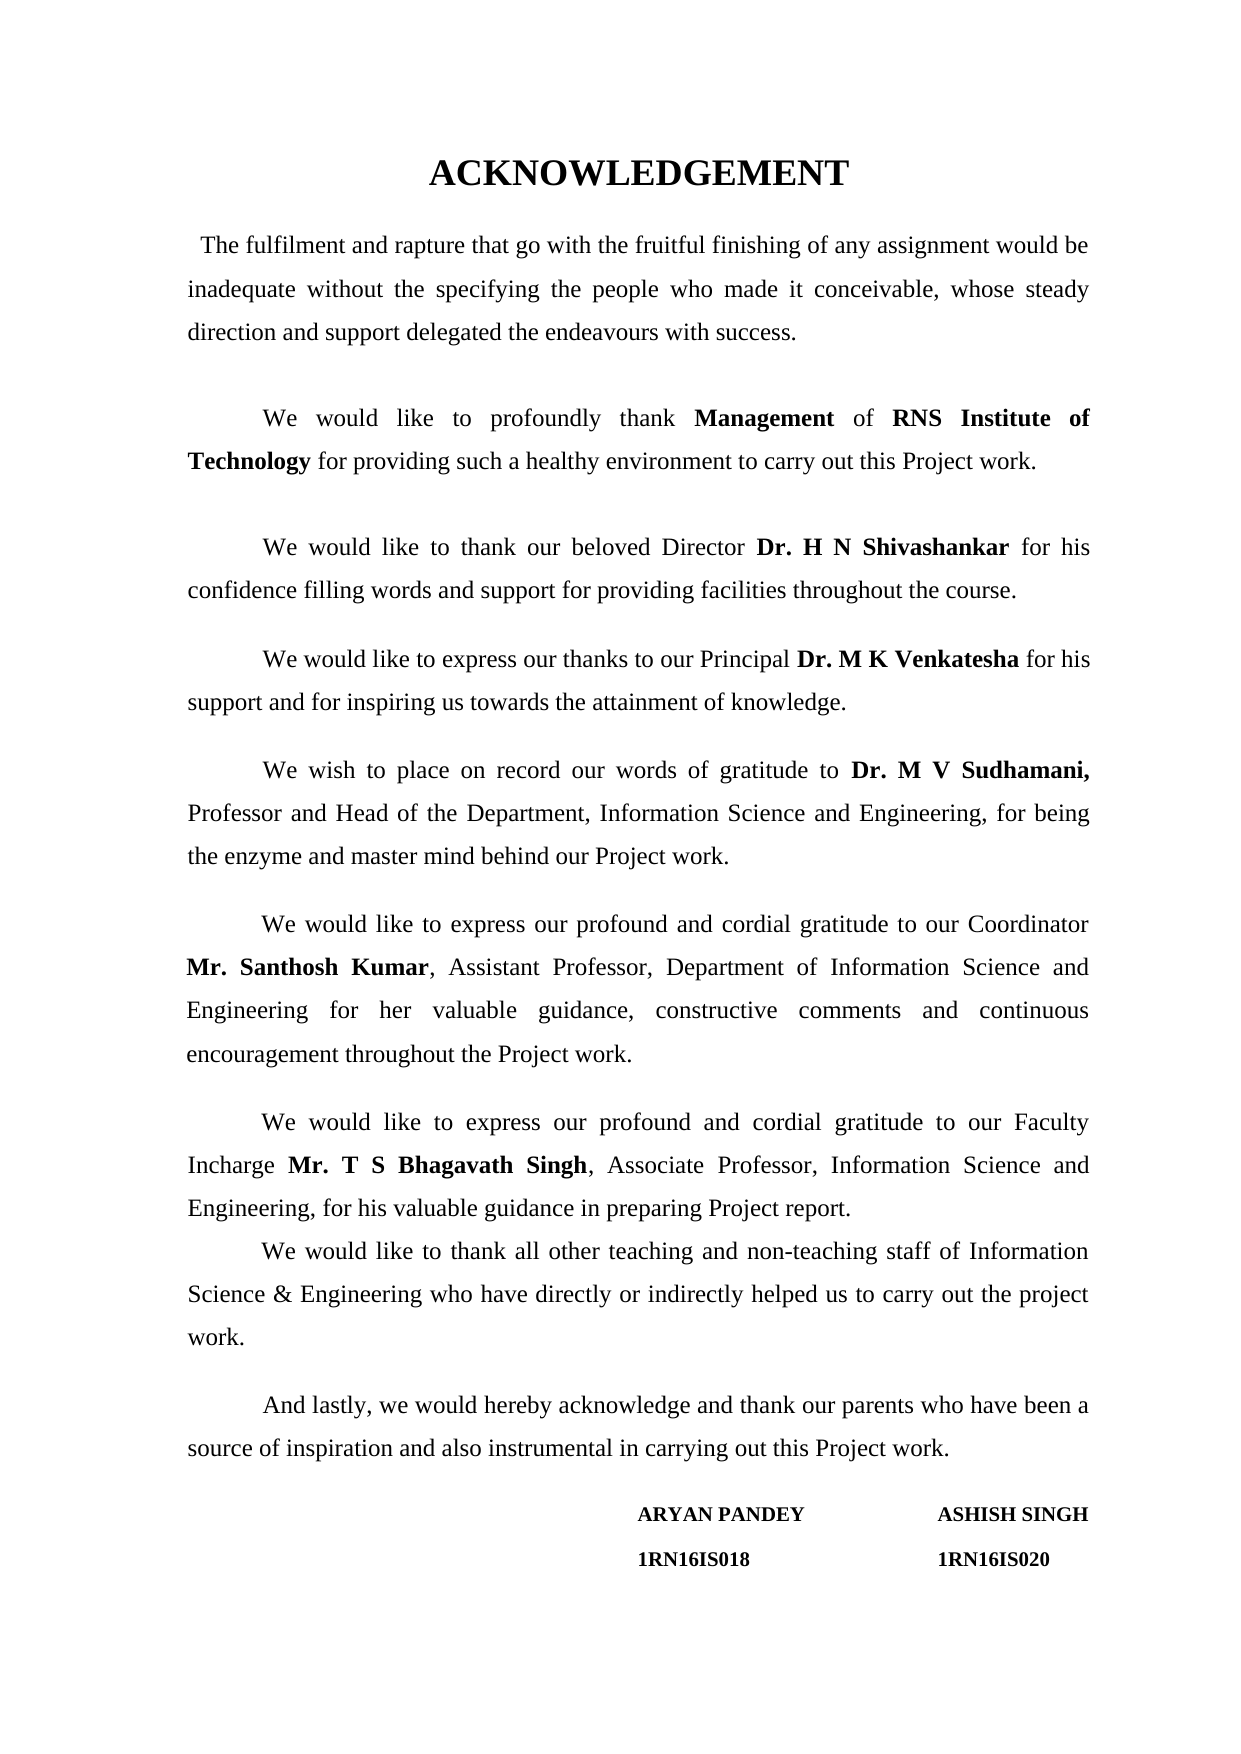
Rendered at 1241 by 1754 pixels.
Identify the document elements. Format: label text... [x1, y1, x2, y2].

text And lastly, we would hereby acknowledge and thank our parents who have been a source of inspiration and also instrumental in carrying out this Project work. [187, 1390, 1090, 1462]
text We would like to profoundly thank Management of RNS Institute of Technology for providing such a healthy environment to carry out this Project work. [187, 403, 1090, 475]
text We would like to express our thanks to our Principal Dr. M K Venkatesha for his support and for inspiring us towards the attainment of knowledge. [187, 644, 1090, 716]
text We would like to thank our beloved Director Dr. H N Shivashankar for his confidence filling words and support for providing facilities throughout the course. [187, 532, 1090, 604]
text The fulfilment and rapture that go with the fruitful finishing of any assignment would be inadequate without the specifying the people who made it conceivable, whose steady direction and support delegated the endeavours with success. [187, 231, 1090, 346]
text ACKNOWLEDGEMENT [187, 150, 1090, 193]
text ARYAN PANDEY ASHISH SINGH [187, 1502, 1090, 1526]
text We would like to express our profound and cordial gratitude to our Faculty Incharge Mr. T S Bhagavath Singh, Associate Professor, Information Science and Engineering, for his valuable guidance in preparing Project report. [187, 1107, 1090, 1222]
text We wish to place on record our words of gratitude to Dr. M V Sudhamani, Professor and Head of the Department, Information Science and Engineering, for being the enzyme and master mind behind our Project work. [187, 755, 1090, 870]
text We would like to thank all other teaching and non-teaching staff of Information Science & Engineering who have directly or indirectly helped us to carry out the project work. [187, 1236, 1090, 1351]
text We would like to express our profound and cordial gratitude to our Coordinator Mr. Santhosh Kumar, Assistant Professor, Department of Information Science and Engineering for her valuable guidance, constructive comments and continuous encouragement throughout the Project work. [186, 909, 1090, 1067]
text 1RN16IS018 1RN16IS020 [187, 1547, 1090, 1571]
